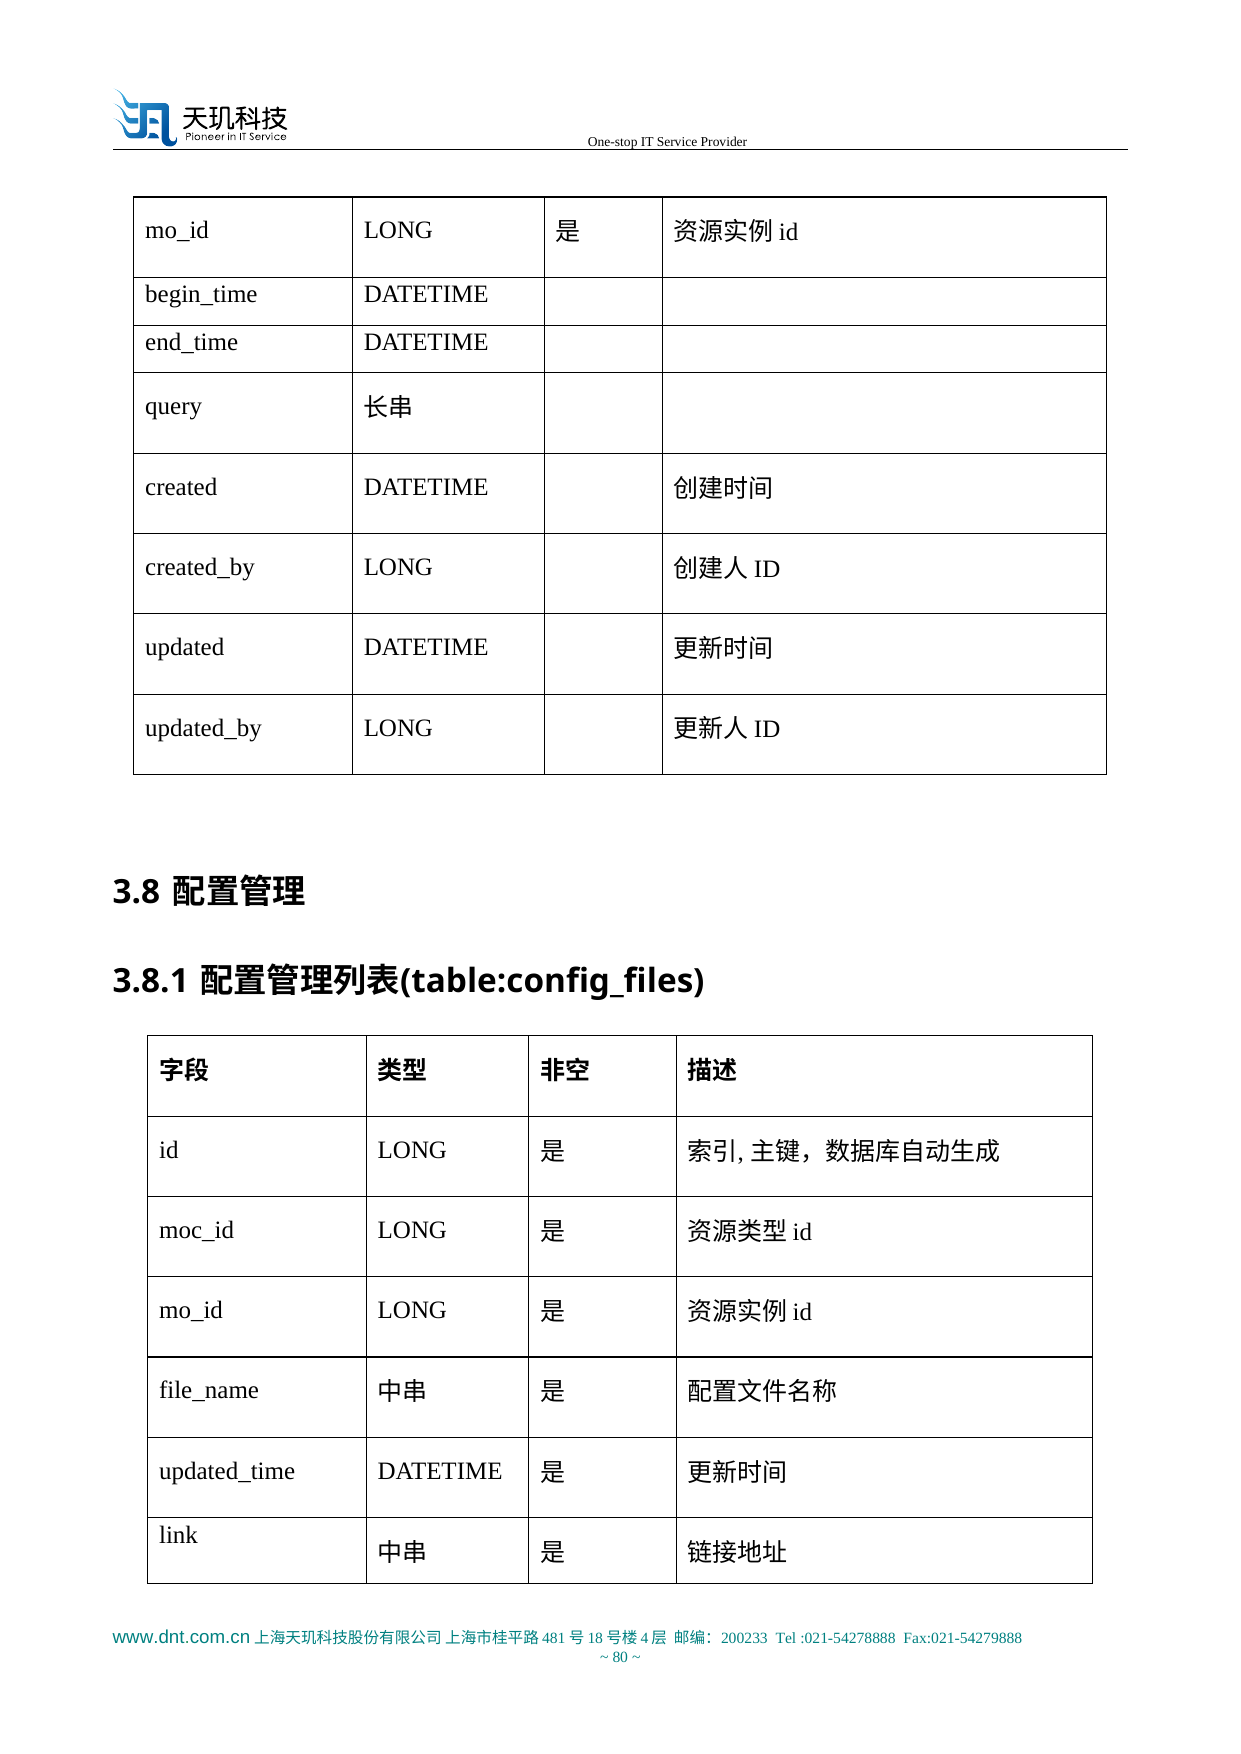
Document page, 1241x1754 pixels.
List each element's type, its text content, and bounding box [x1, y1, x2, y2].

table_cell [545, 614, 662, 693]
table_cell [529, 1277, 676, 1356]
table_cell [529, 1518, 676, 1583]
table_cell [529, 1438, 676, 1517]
subtitle 配置管理列表(table:config_files) [112, 946, 1128, 1011]
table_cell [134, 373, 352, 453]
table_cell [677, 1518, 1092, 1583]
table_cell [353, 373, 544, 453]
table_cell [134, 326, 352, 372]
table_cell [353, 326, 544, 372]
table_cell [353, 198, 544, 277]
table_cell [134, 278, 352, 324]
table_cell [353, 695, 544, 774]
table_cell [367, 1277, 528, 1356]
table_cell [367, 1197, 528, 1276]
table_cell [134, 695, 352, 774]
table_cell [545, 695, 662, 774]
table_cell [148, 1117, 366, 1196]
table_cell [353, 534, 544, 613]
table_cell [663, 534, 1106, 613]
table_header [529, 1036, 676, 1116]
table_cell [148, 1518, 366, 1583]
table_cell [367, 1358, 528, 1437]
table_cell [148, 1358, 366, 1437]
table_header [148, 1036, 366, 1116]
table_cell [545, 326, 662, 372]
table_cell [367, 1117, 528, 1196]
subtitle 配置管理 [112, 857, 1128, 922]
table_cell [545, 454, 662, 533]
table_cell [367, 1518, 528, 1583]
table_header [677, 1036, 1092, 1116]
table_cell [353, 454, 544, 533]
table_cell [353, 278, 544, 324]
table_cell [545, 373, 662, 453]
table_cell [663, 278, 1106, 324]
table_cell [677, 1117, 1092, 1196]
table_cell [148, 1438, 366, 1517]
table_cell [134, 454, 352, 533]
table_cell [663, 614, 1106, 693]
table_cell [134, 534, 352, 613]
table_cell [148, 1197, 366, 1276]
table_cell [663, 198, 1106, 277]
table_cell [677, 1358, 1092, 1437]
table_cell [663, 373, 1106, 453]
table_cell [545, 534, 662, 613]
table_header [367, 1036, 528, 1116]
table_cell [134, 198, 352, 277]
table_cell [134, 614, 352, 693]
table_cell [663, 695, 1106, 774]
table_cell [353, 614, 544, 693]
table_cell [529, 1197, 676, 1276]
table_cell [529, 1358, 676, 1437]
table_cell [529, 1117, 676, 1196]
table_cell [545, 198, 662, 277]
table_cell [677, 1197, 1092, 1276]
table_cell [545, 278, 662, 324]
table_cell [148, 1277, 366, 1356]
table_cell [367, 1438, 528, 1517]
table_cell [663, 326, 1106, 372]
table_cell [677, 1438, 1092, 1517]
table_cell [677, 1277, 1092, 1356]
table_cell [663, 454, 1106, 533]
